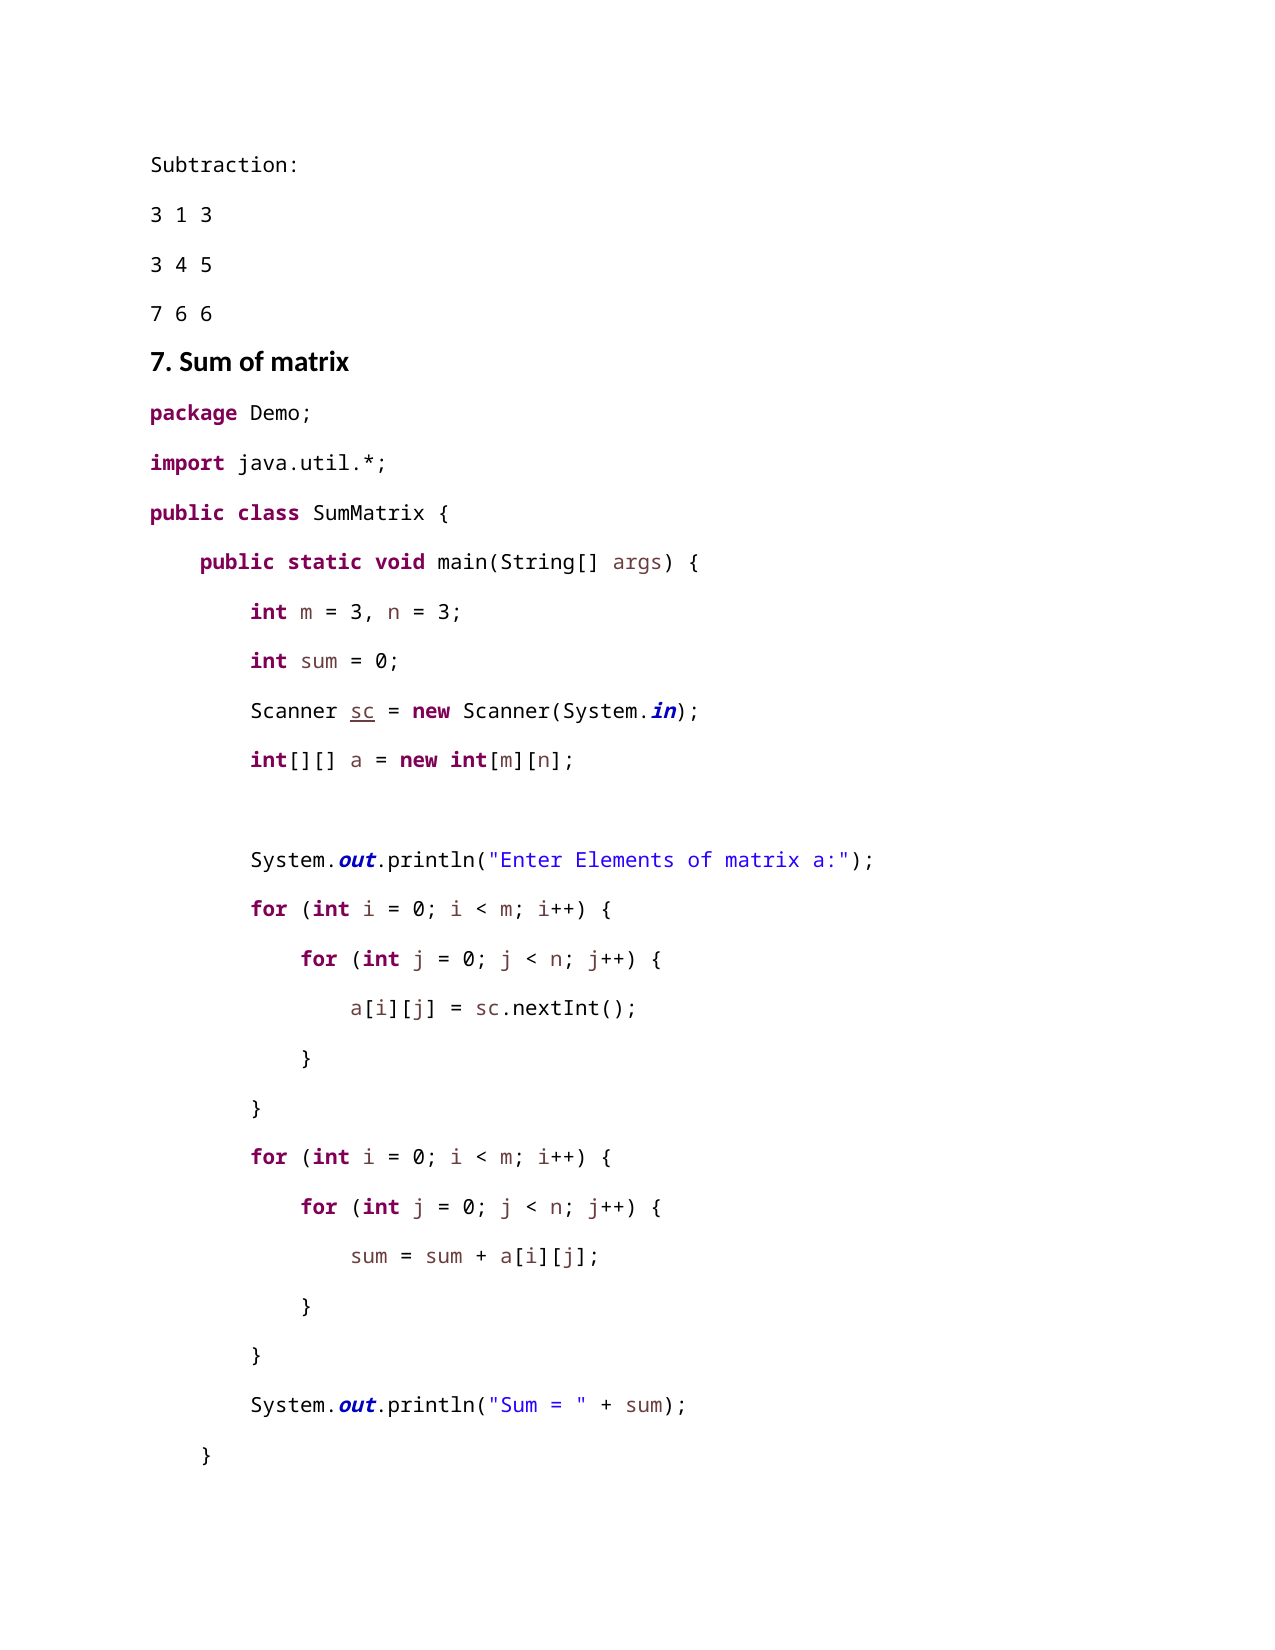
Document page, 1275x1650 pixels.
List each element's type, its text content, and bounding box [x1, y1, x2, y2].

text for (int i = 0; i < m; i++) { [150, 1142, 1125, 1170]
text sum = sum + a[i][j]; [150, 1241, 1125, 1269]
text for (int j = 0; j < n; j++) { [150, 1191, 1125, 1220]
text } [150, 1340, 1125, 1369]
text } [150, 1042, 1125, 1071]
text int[][] a = new int[m][n]; [150, 745, 1125, 774]
text package Demo; [150, 398, 1125, 427]
text System.out.println("Sum = " + sum); [150, 1389, 1125, 1418]
text } [150, 1439, 1125, 1468]
text Subtraction: [150, 150, 1125, 179]
text a[i][j] = sc.nextInt(); [150, 993, 1125, 1022]
text Scanner sc = new Scanner(System.in); [150, 695, 1125, 724]
text import java.util.*; [150, 447, 1125, 476]
text int sum = 0; [150, 646, 1125, 674]
text } [150, 1290, 1125, 1319]
text } [150, 1092, 1125, 1121]
text for (int j = 0; j < n; j++) { [150, 943, 1125, 972]
text System.out.println("Enter Elements of matrix a:"); [150, 844, 1125, 873]
text for (int i = 0; i < m; i++) { [150, 894, 1125, 922]
text public class SumMatrix { [150, 497, 1125, 526]
text public static void main(String[] args) { [150, 547, 1125, 575]
text 7. Sum of matrix [150, 348, 1125, 377]
text 7 6 6 [150, 299, 1125, 327]
text int m = 3, n = 3; [150, 596, 1125, 625]
text 3 1 3 [150, 199, 1125, 228]
text 3 4 5 [150, 249, 1125, 278]
